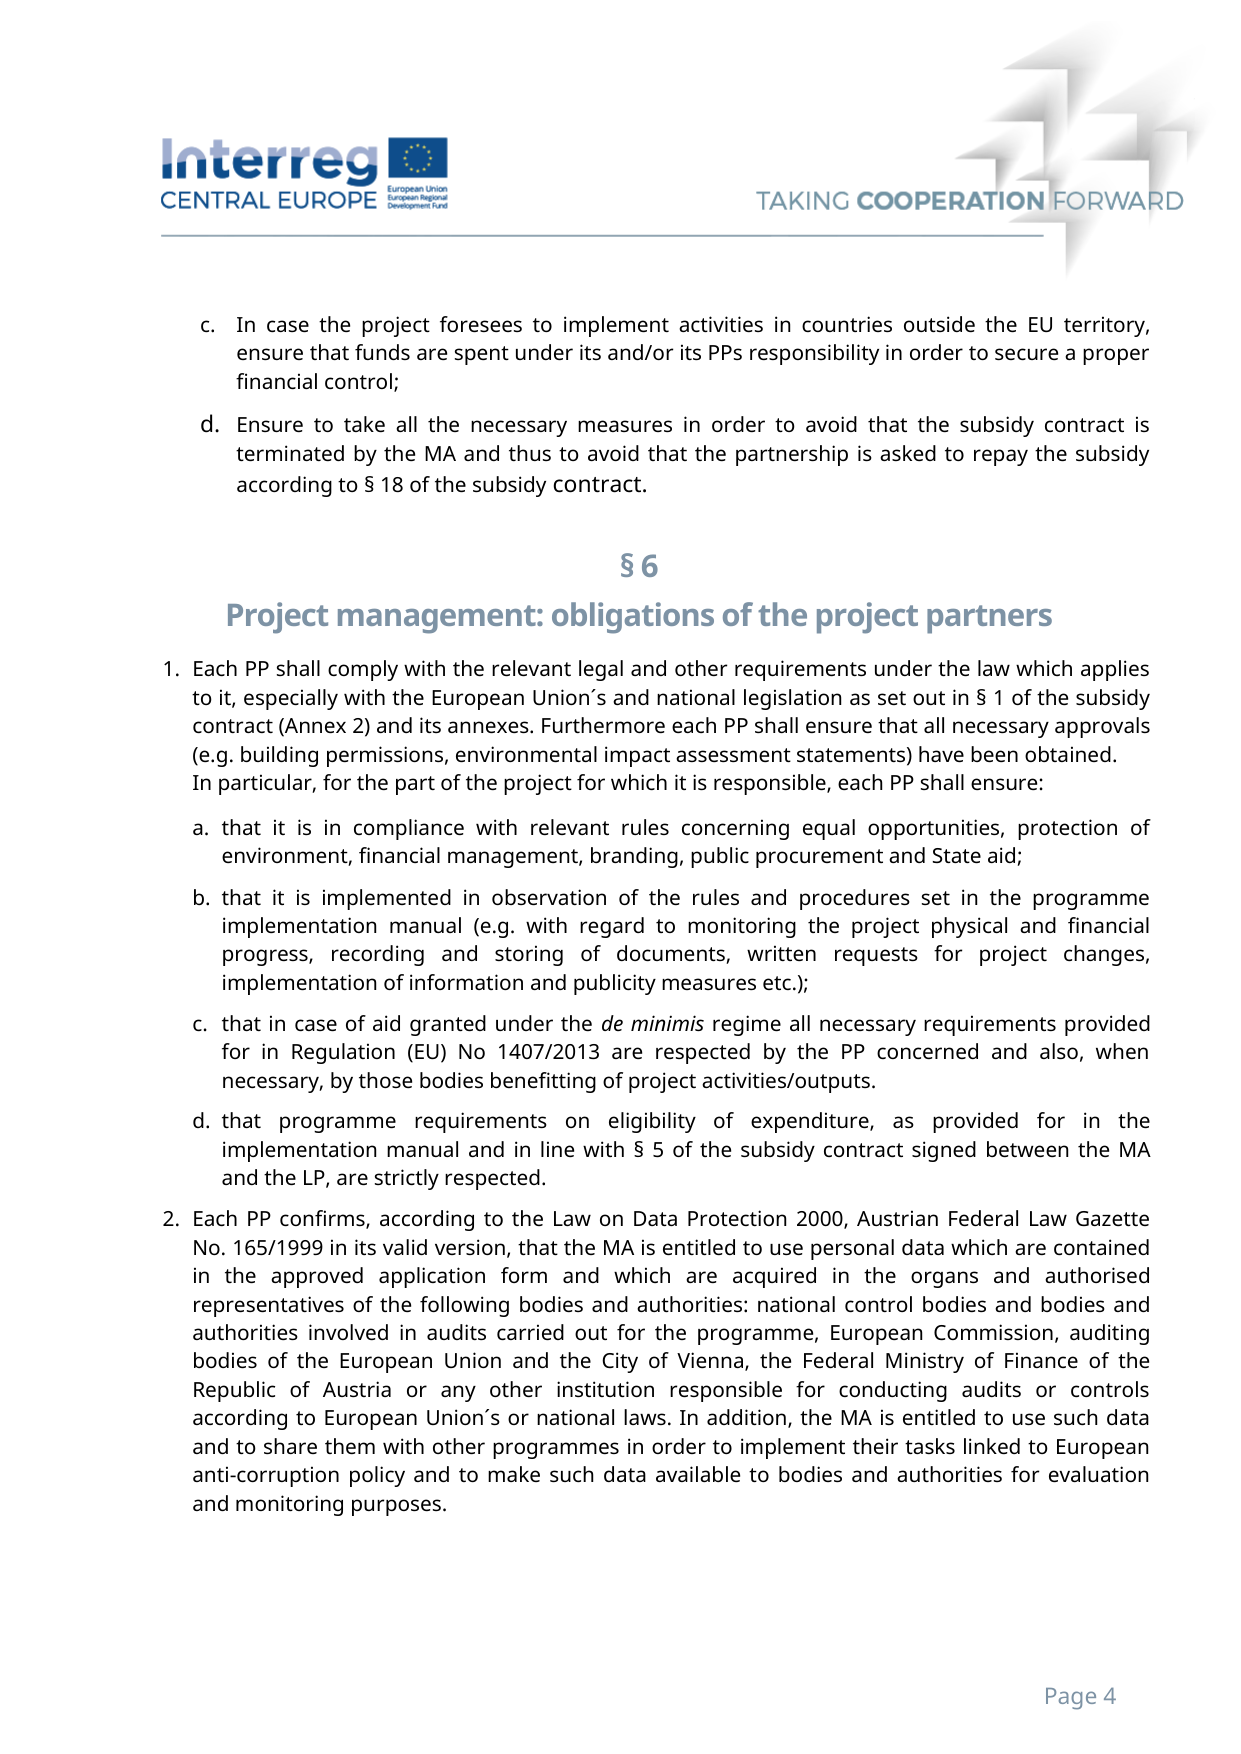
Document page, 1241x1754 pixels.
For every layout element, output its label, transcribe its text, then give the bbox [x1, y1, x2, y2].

list that programme requirements on eligibility of expenditure, as provided for in the implementation manual and in line with § 5 of the subsidy contract signed between the MA and the LP, are strictly respected. [192, 1107, 1152, 1192]
list that it is implemented in observation of the rules and procedures set in the programme implementation manual (e.g. with regard to monitoring the project physical and financial progress, recording and storing of documents, written requests for project changes, implementation of information and publicity measures etc.); [192, 883, 1152, 996]
list Each PP shall comply with the relevant legal and other requirements under the law which applies to it, especially with the European Union´s and national legislation as set out in § 1 of the subsidy contract (Annex 2) and its annexes. Furthermore each PP shall ensure that all necessary approvals (e.g. building permissions, environmental impact assessment statements) have been obtained. [162, 654, 1152, 768]
list In case the project foresees to implement activities in countries outside the EU territory, ensure that funds are spent under its and/or its PPs responsibility in order to secure a proper financial control; [200, 310, 1152, 395]
list that it is in compliance with relevant rules concerning equal opportunities, protection of environment, financial management, branding, public procurement and State aid; [192, 813, 1152, 870]
list In particular, for the part of the project for which it is responsible, each PP shall ensure: [192, 768, 1116, 797]
list Each PP confirms, according to the Law on Data Protection 2000, Austrian Federal Law Gazette No. 165/1999 in its valid version, that the MA is entitled to use personal data which are contained in the approved application form and which are acquired in the organs and authorised representatives of the following bodies and authorities: national control bodies and bodies and authorities involved in audits carried out for the programme, European Commission, auditing bodies of the European Union and the City of Vienna, the Federal Ministry of Finance of the Republic of Austria or any other institution responsible for conducting audits or controls according to European Union´s or national laws. In addition, the MA is entitled to use such data and to share them with other programmes in order to implement their tasks linked to European anti-corruption policy and to make such data available to bodies and authorities for evaluation and monitoring purposes. [162, 1204, 1152, 1517]
picture [99, 21, 1235, 304]
text § 6 [162, 544, 1116, 587]
list Ensure to take all the necessary measures in order to avoid that the subsidy contract is terminated by the MA and thus to avoid that the partnership is asked to repay the subsidy according to § 18 of the subsidy contract. [200, 408, 1152, 499]
list that in case of aid granted under the de minimis regime all necessary requirements provided for in Regulation (EU) No 1407/2013 are respected by the PP concerned and also, when necessary, by those bodies benefitting of project activities/outputs. [192, 1009, 1152, 1094]
text Project management: obligations of the project partners [162, 593, 1116, 636]
